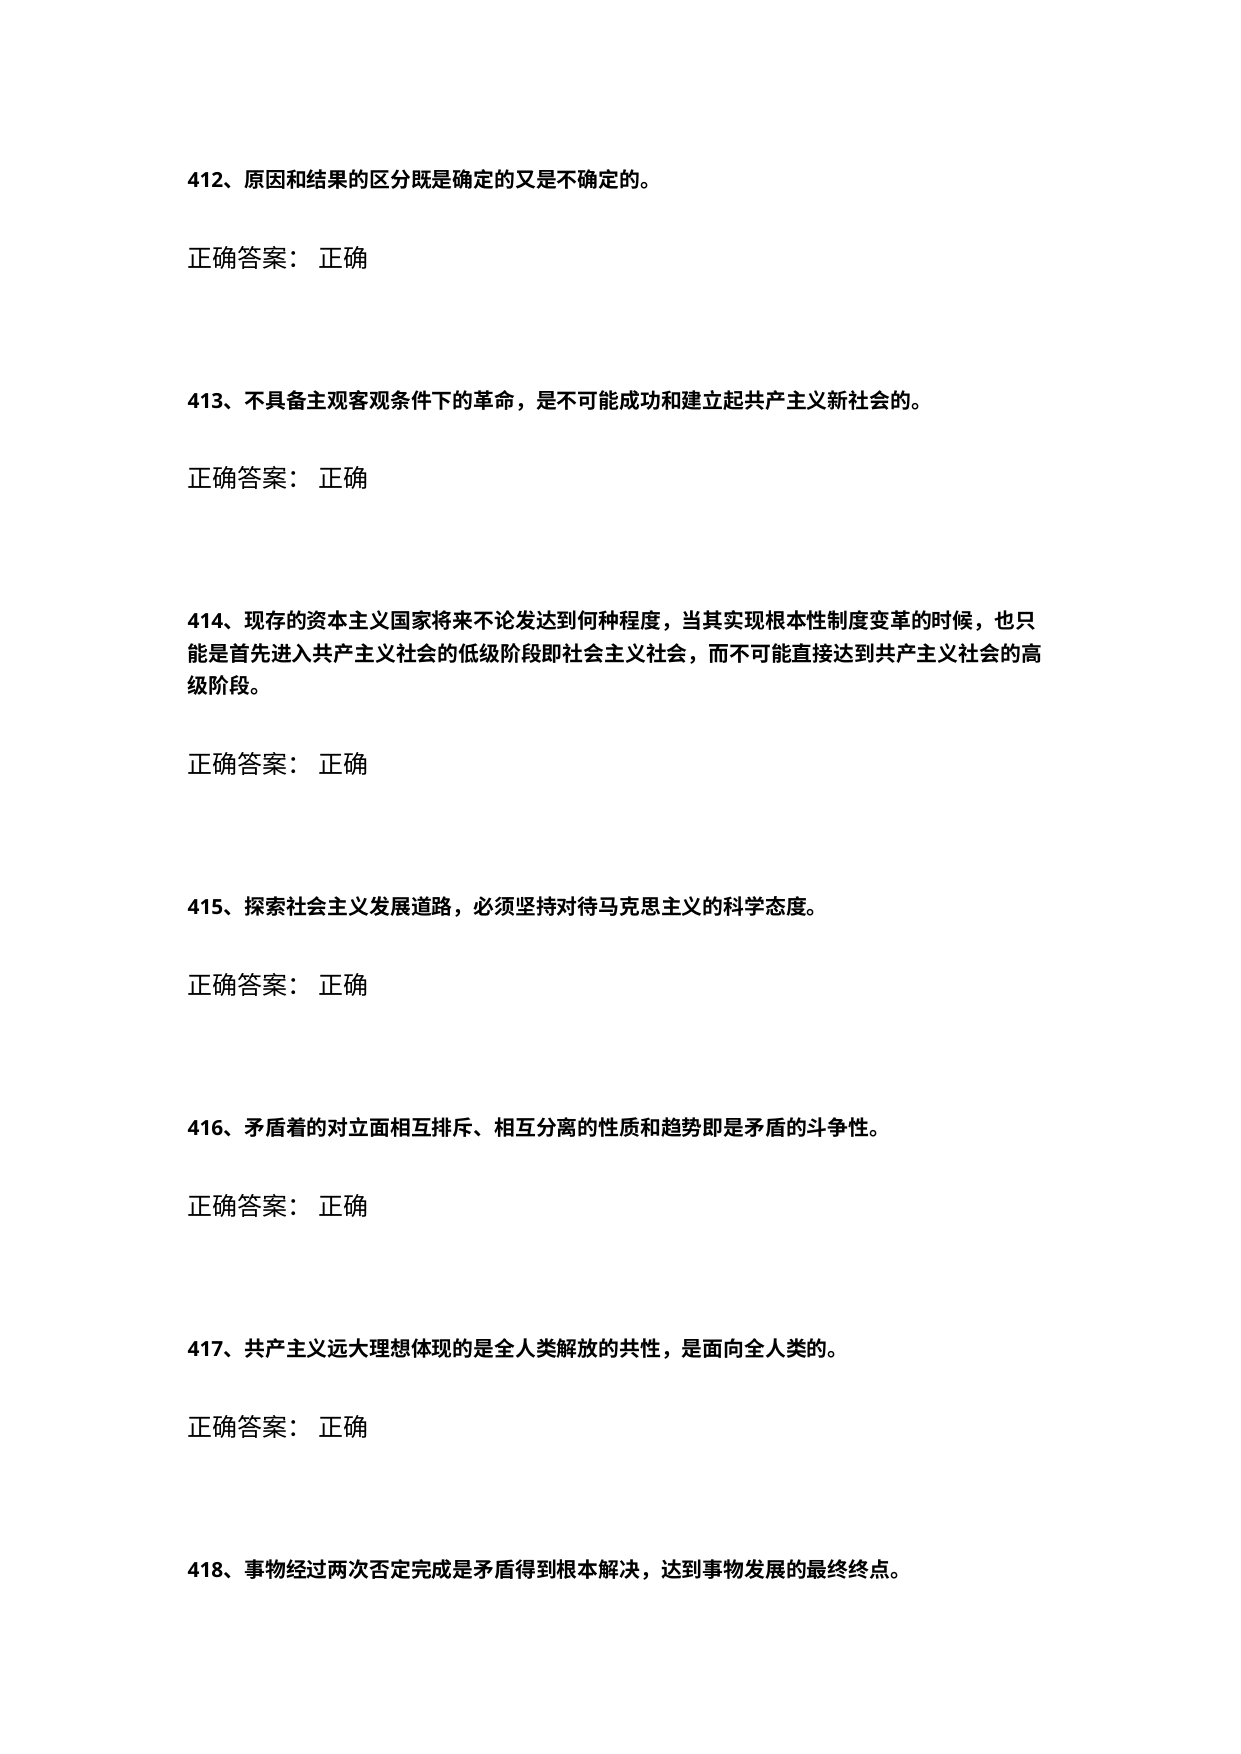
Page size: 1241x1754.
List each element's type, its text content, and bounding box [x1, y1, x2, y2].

text 正确答案： 正确 [187, 730, 1053, 795]
text 414、现存的资本主义国家将来不论发达到何种程度，当其实现根本性制度变革的时候，也只能是首先进入共产主义社会的低级阶段即社会主义社会，而不可能直接达到共产主义社会的高级阶段。 [187, 604, 1053, 701]
text 413、不具备主观客观条件下的革命，是不可能成功和建立起共产主义新社会的。 [187, 383, 1053, 415]
text 412、原因和结果的区分既是确定的又是不确定的。 [187, 162, 1053, 194]
text 正确答案： 正确 [187, 1393, 1053, 1458]
text 418、事物经过两次否定完成是矛盾得到根本解决，达到事物发展的最终终点。 [187, 1552, 1053, 1584]
text 正确答案： 正确 [187, 951, 1053, 1016]
text 正确答案： 正确 [187, 224, 1053, 289]
text 正确答案： 正确 [187, 444, 1053, 509]
text 415、探索社会主义发展道路，必须坚持对待马克思主义的科学态度。 [187, 889, 1053, 922]
text 416、矛盾着的对立面相互排斥、相互分离的性质和趋势即是矛盾的斗争性。 [187, 1110, 1053, 1143]
text 417、共产主义远大理想体现的是全人类解放的共性，是面向全人类的。 [187, 1331, 1053, 1364]
text 正确答案： 正确 [187, 1172, 1053, 1237]
